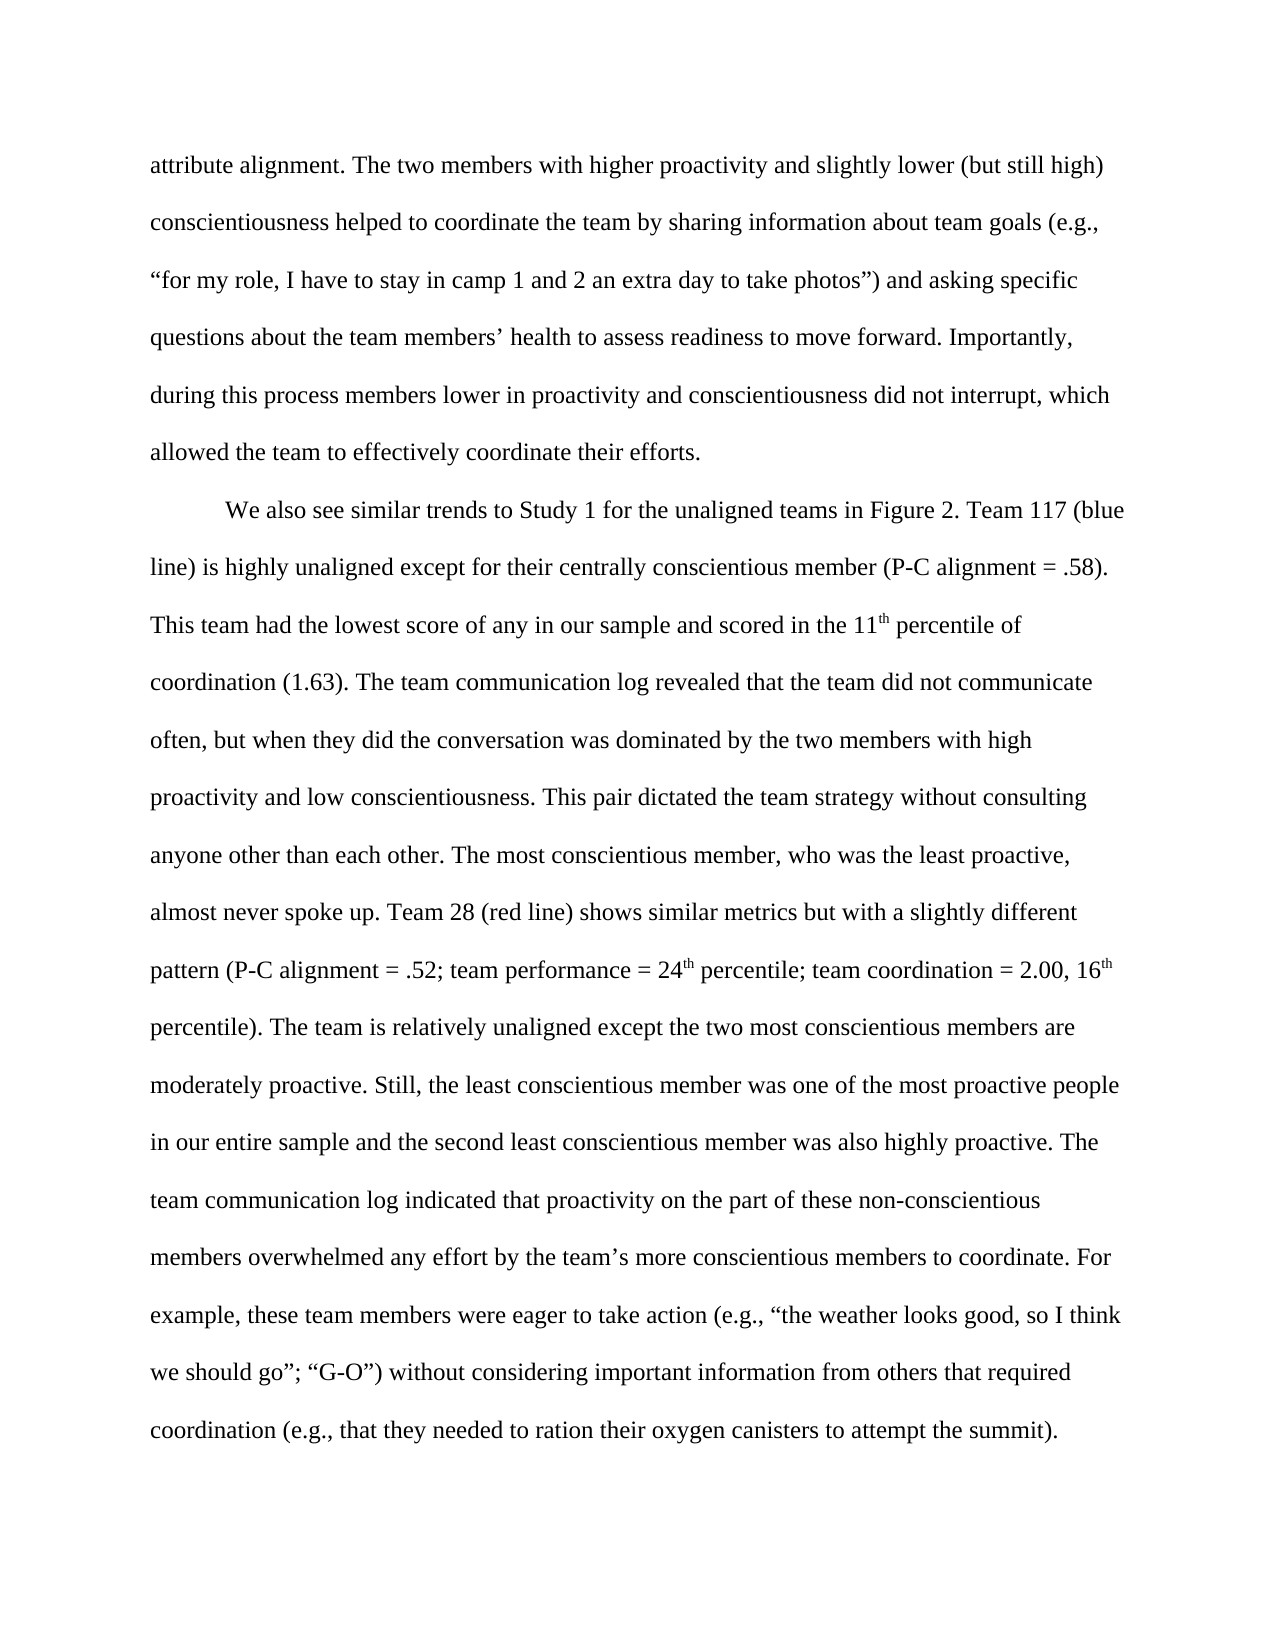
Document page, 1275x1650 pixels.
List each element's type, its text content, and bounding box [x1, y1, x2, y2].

text We also see similar trends to Study 1 for the unaligned teams in Figure 2. Team 117 (blue line) is highly unaligned except for their centrally conscientious member (P-C alignment = .58). This team had the lowest score of any in our sample and scored in the 11th percentile of coordination (1.63). The team communication log revealed that the team did not communicate often, but when they did the conversation was dominated by the two members with high proactivity and low conscientiousness. This pair dictated the team strategy without consulting anyone other than each other. The most conscientious member, who was the least proactive, almost never spoke up. Team 28 (red line) shows similar metrics but with a slightly different pattern (P-C alignment = .52; team performance = 24th percentile; team coordination = 2.00, 16th percentile). The team is relatively unaligned except the two most conscientious members are moderately proactive. Still, the least conscientious member was one of the most proactive people in our entire sample and the second least conscientious member was also highly proactive. The team communication log indicated that proactivity on the part of these non-conscientious members overwhelmed any effort by the team’s more conscientious members to coordinate. For example, these team members were eager to take action (e.g., “the weather looks good, so I think we should go”; “G-O”) without considering important information from others that required coordination (e.g., that they needed to ration their oxygen canisters to attempt the summit). [150, 495, 1125, 1444]
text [150, 150, 1125, 466]
